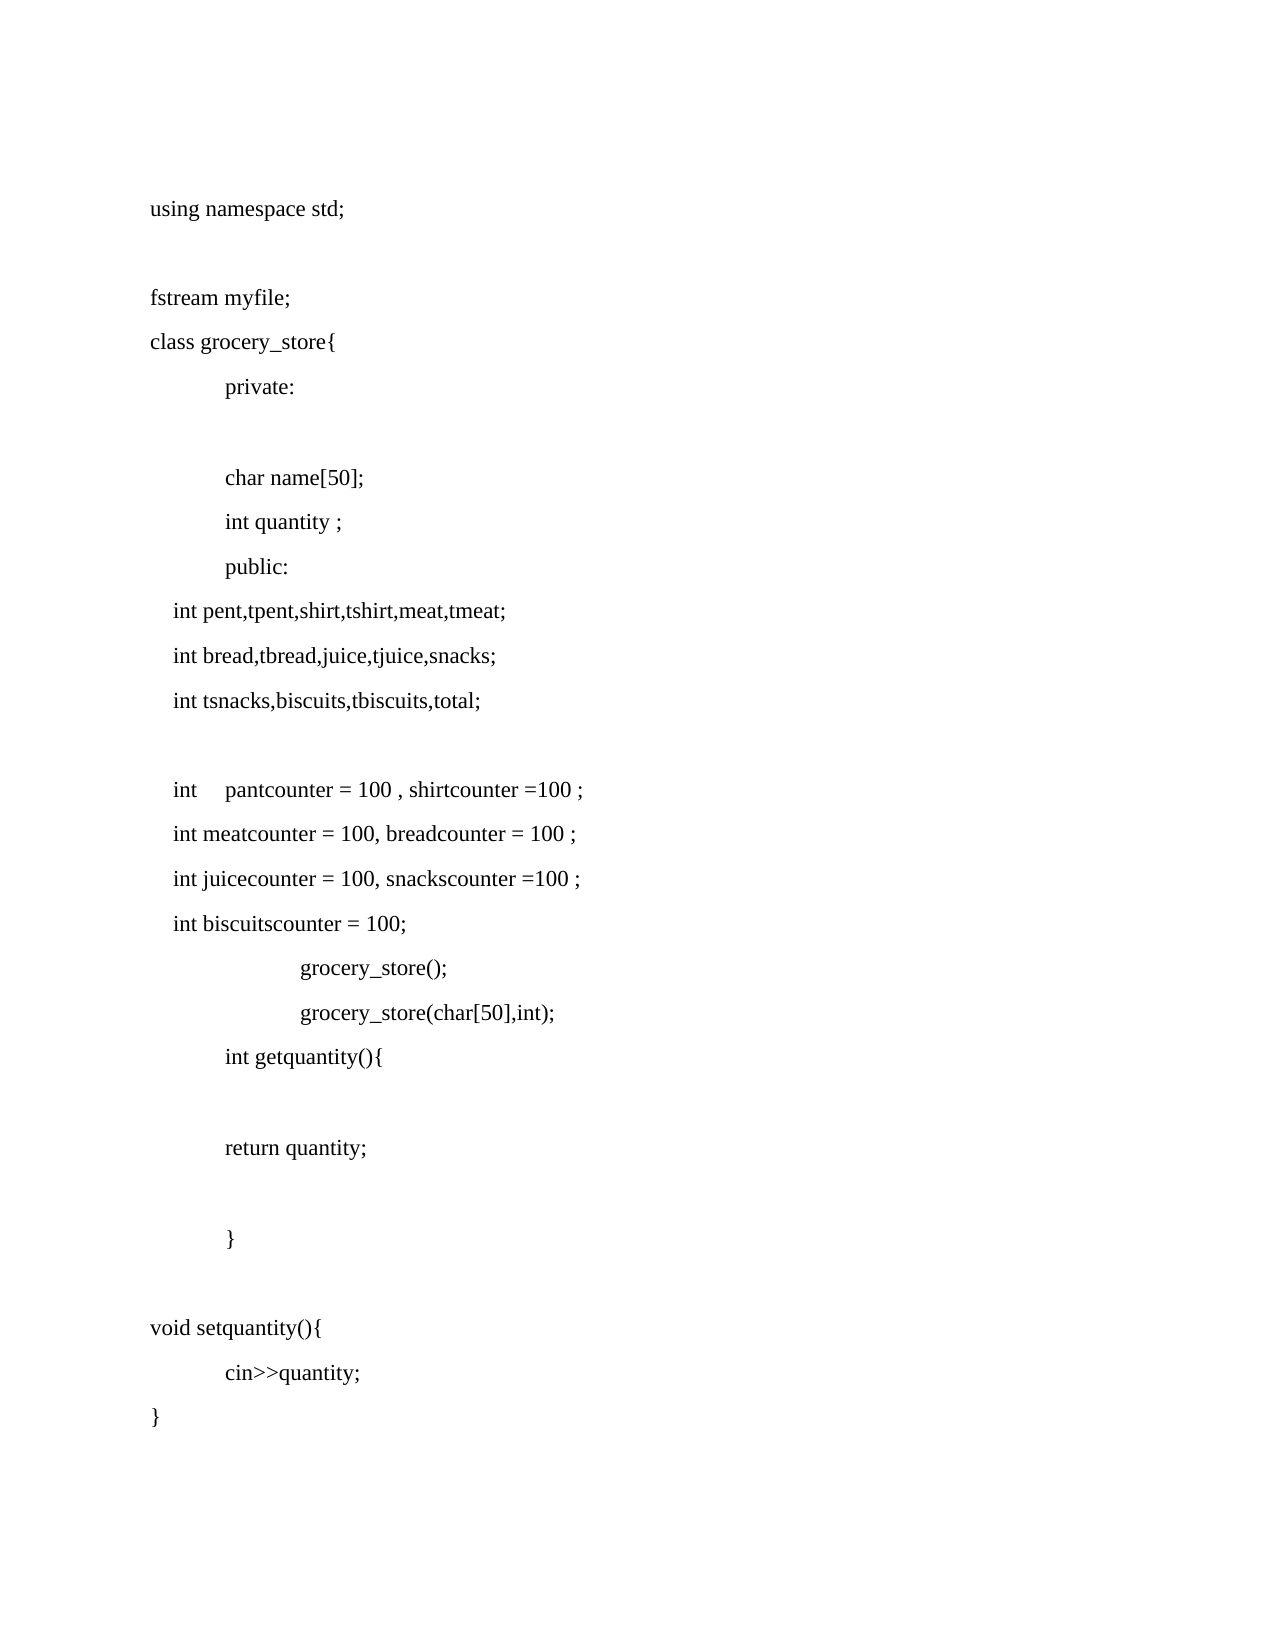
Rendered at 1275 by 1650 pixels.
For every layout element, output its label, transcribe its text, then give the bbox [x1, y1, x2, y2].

text return quantity; [150, 1134, 1125, 1161]
text int quantity ; [150, 508, 1125, 535]
text } [150, 1403, 1125, 1430]
text char name[50]; [150, 464, 1125, 490]
text int tsnacks,biscuits,tbiscuits,total; [150, 687, 1125, 713]
text int biscuitscounter = 100; [150, 909, 1125, 936]
text class grocery_store{ [150, 328, 1125, 355]
text int meatcounter = 100, breadcounter = 100 ; [150, 820, 1125, 847]
text int pent,tpent,shirt,tshirt,meat,tmeat; [150, 597, 1125, 624]
text int juicecounter = 100, snackscounter =100 ; [150, 865, 1125, 891]
text int pantcounter = 100 , shirtcounter =100 ; [150, 776, 1125, 802]
text private: [150, 373, 1125, 399]
text grocery_store(char[50],int); [150, 999, 1125, 1025]
text void setquantity(){ [150, 1314, 1125, 1341]
text } [150, 1225, 1125, 1251]
text grocery_store(); [150, 954, 1125, 981]
text int getquantity(){ [150, 1043, 1125, 1070]
text int bread,tbread,juice,tjuice,snacks; [150, 642, 1125, 668]
text using namespace std; [150, 194, 1125, 221]
text cin>>quantity; [150, 1359, 1125, 1385]
text public: [150, 553, 1125, 579]
text fstream myfile; [150, 284, 1125, 310]
